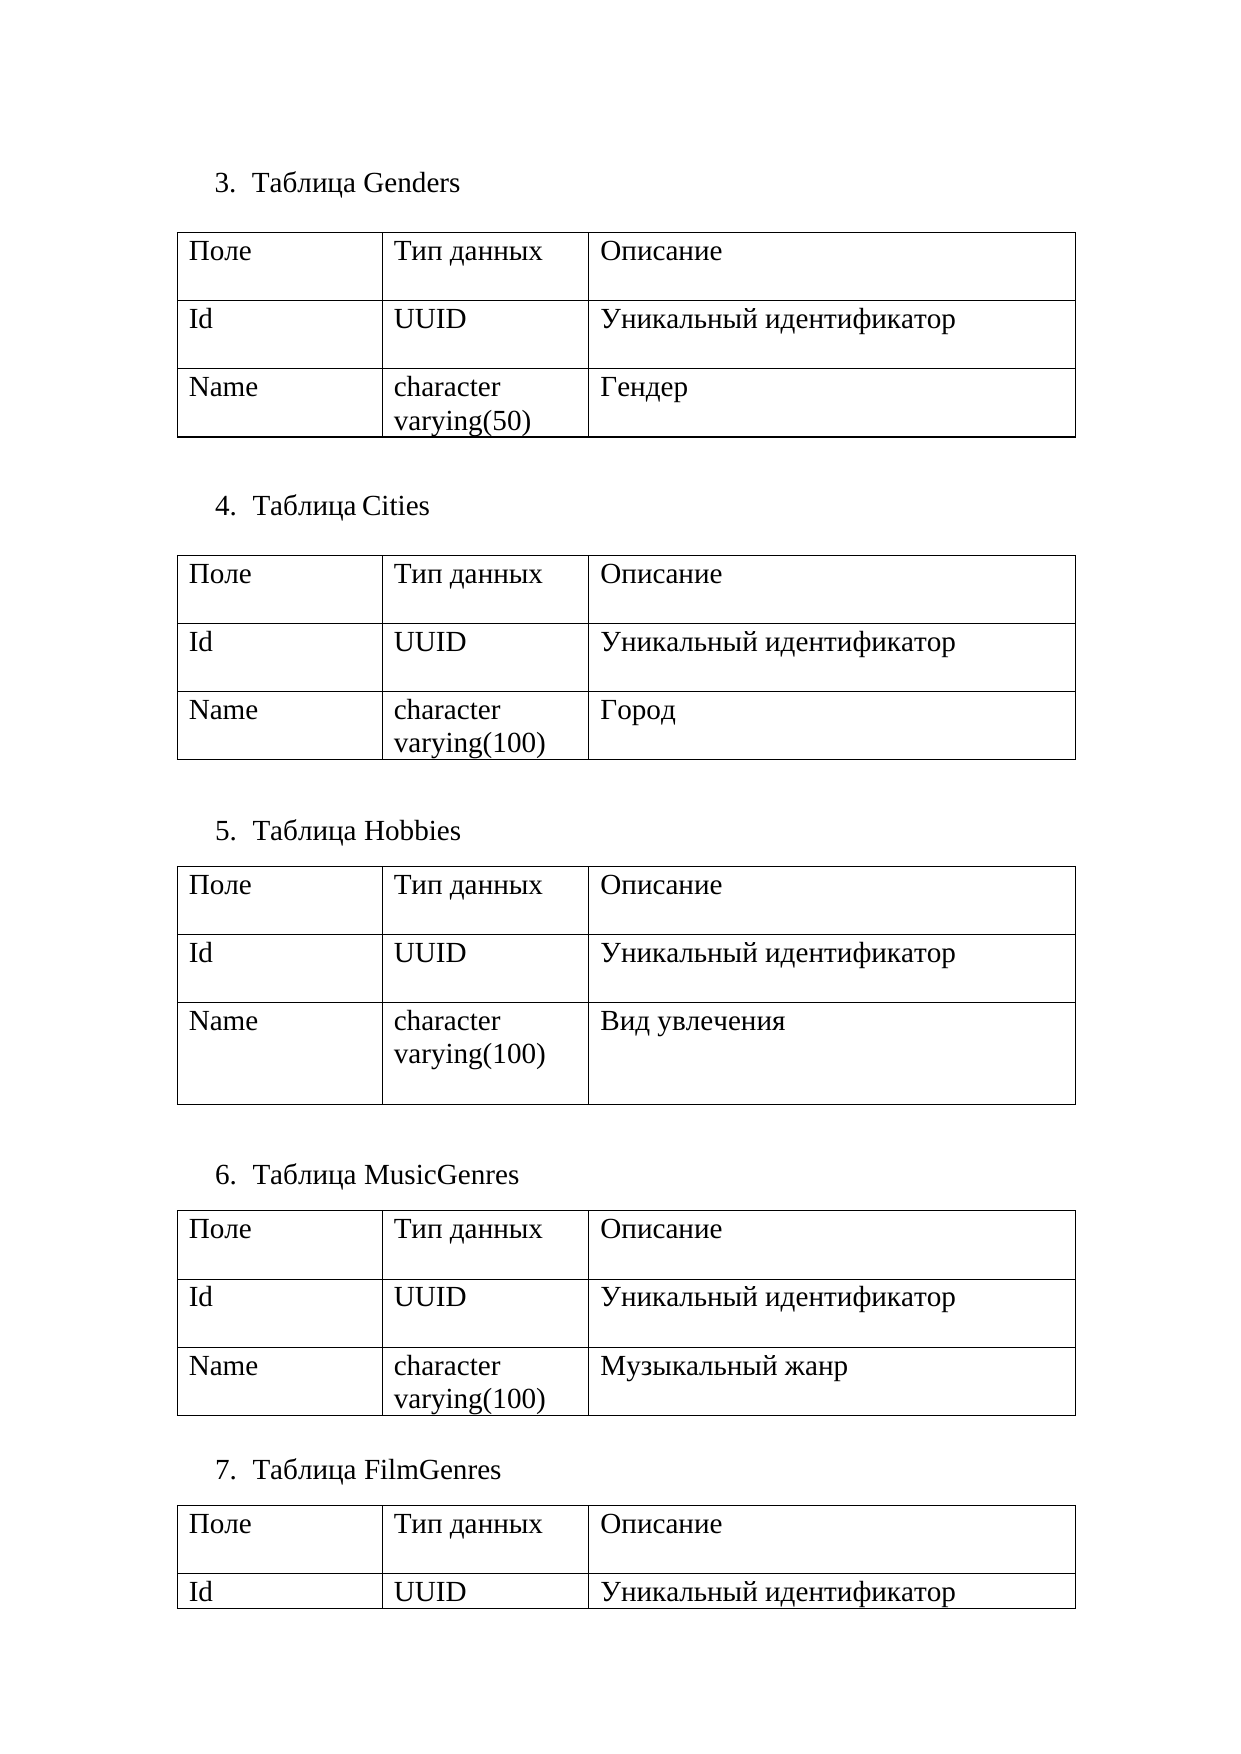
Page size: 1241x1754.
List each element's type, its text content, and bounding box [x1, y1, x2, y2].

table_header Тип данных [383, 233, 588, 300]
table_header Описание [589, 1211, 1075, 1278]
table_cell Id [178, 624, 382, 691]
table_header Описание [589, 1506, 1075, 1573]
list Таблица Cities [215, 488, 1152, 521]
table_header Поле [178, 556, 382, 623]
list Таблица Hobbies [215, 813, 1152, 846]
table_header Тип данных [383, 1211, 588, 1278]
table_cell Name [178, 1003, 382, 1104]
table_cell UUID [383, 1280, 588, 1347]
table_header Описание [589, 233, 1075, 300]
table_cell Name [178, 369, 382, 436]
table_cell Уникальный идентификатор [589, 935, 1075, 1002]
table_cell UUID [383, 1574, 588, 1607]
table_cell Id [178, 1574, 382, 1607]
list Таблица Genders [214, 165, 1152, 198]
table_cell Уникальный идентификатор [589, 624, 1075, 691]
table_cell UUID [383, 624, 588, 691]
table_cell Город [589, 692, 1075, 759]
table_cell UUID [383, 301, 588, 368]
table_cell Id [178, 935, 382, 1002]
table_header Тип данных [383, 1506, 588, 1573]
table_cell Вид увлечения [589, 1003, 1075, 1104]
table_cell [589, 1574, 1075, 1607]
table_cell Уникальный идентификатор [589, 301, 1075, 368]
table_header Описание [589, 556, 1075, 623]
table_header Описание [589, 867, 1075, 934]
table_header Тип данных [383, 556, 588, 623]
table_header Тип данных [383, 867, 588, 934]
table_header Поле [178, 233, 382, 300]
table_cell character varying(100) [383, 1348, 588, 1415]
table_cell character varying(100) [383, 1003, 588, 1104]
table_header Поле [178, 1211, 382, 1278]
table_cell UUID [383, 935, 588, 1002]
table_header Поле [178, 1506, 382, 1573]
table_header Поле [178, 867, 382, 934]
table_cell Name [178, 1348, 382, 1415]
table_cell Уникальный идентификатор [589, 1280, 1075, 1347]
table_cell Музыкальный жанр [589, 1348, 1075, 1415]
table_cell character varying(50) [383, 369, 588, 436]
table_cell Гендер [589, 369, 1075, 436]
table_cell Id [178, 301, 382, 368]
list Таблица FilmGenres [215, 1452, 1152, 1485]
table_cell character varying(100) [383, 692, 588, 759]
list Таблица MusicGenres [215, 1157, 1152, 1191]
table_cell Id [178, 1280, 382, 1347]
table_cell Name [178, 692, 382, 759]
